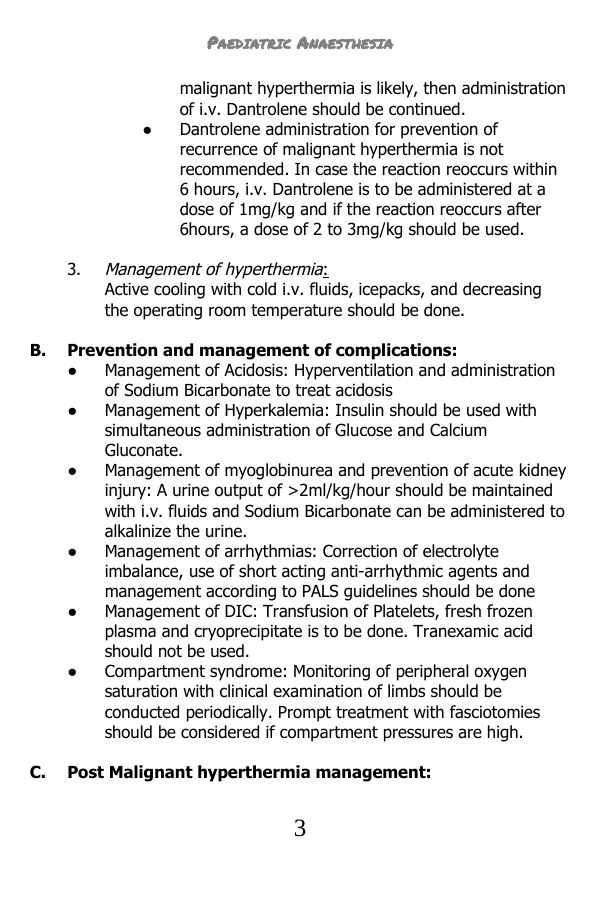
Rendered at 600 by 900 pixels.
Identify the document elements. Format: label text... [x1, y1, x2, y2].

list Management of hyperthermia: Active cooling with cold i.v. fluids, icepacks, and decreasing the operating room temperature should be done. [67, 259, 570, 319]
list Dantrolene administration for prevention of recurrence of malignant hyperthermia is not recommended. In case the reaction reoccurs within 6 hours, i.v. Dantrolene is to be administered at a dose of 1mg/kg and if the reaction reoccurs after 6hours, a dose of 2 to 3mg/kg should be used. [142, 118, 570, 239]
list Management of arrhythmias: Correction of electrolyte imbalance, use of short acting anti-arrhythmic agents and management according to PALS guidelines should be done [67, 541, 570, 601]
list Compartment syndrome: Monitoring of peripheral oxygen saturation with clinical examination of limbs should be conducted periodically. Prompt treatment with fasciotomies should be considered if compartment pressures are high. [67, 661, 570, 742]
list Management of Acidosis: Hyperventilation and administration of Sodium Bicarbonate to treat acidosis [67, 359, 570, 400]
list Management of Hyperkalemia: Insulin should be used with simultaneous administration of Glucose and Calcium Gluconate. [67, 400, 570, 460]
list Management of DIC: Transfusion of Platelets, fresh frozen plasma and cryoprecipitate is to be done. Tranexamic acid should not be used. [67, 601, 570, 661]
list Prevention and management of complications: [29, 339, 570, 359]
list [142, 78, 570, 118]
list Post Malignant hyperthermia management: [29, 762, 570, 782]
list Management of myoglobinurea and prevention of acute kidney injury: A urine output of >2ml/kg/hour should be maintained with i.v. fluids and Sodium Bicarbonate can be administered to alkalinize the urine. [67, 460, 570, 541]
